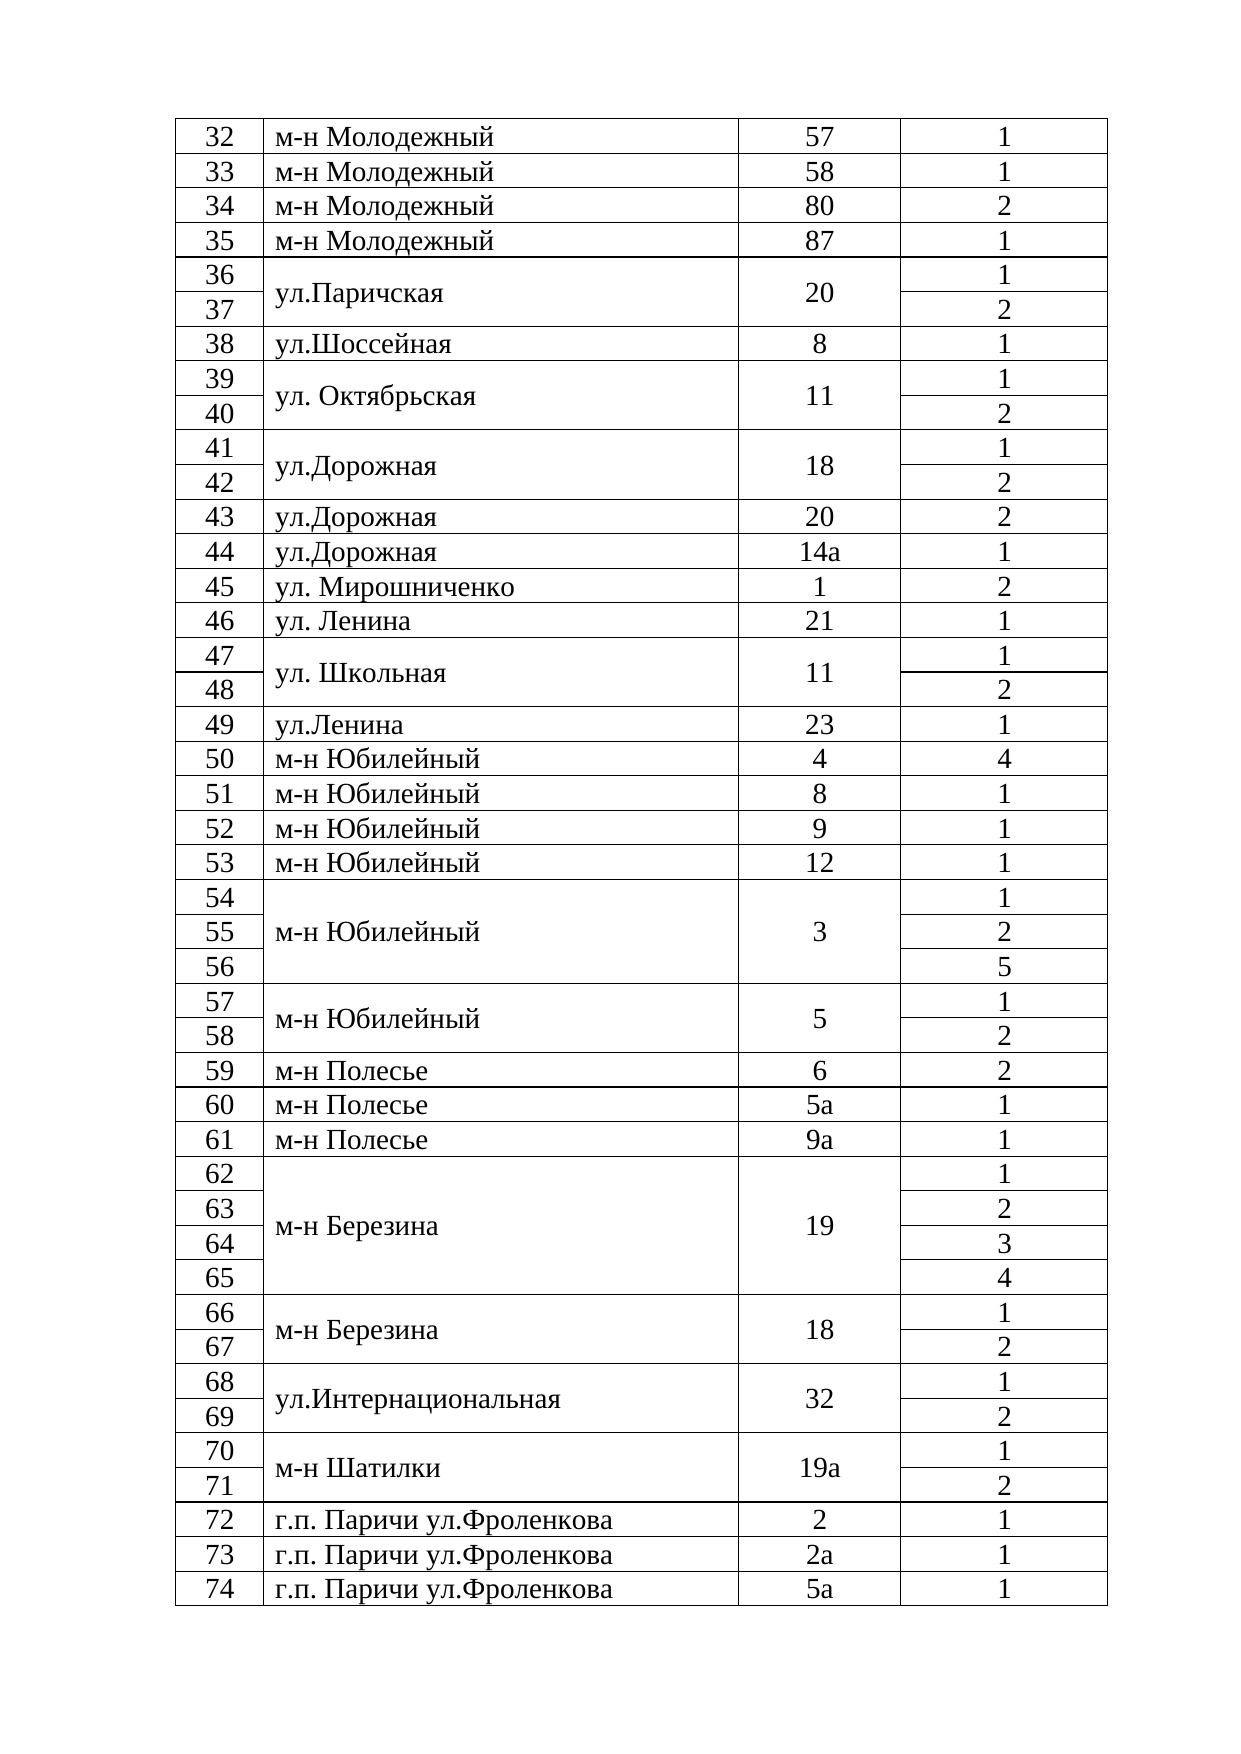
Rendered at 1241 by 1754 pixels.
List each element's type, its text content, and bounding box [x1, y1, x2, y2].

table_cell 43 [176, 500, 263, 533]
table_cell 2 [739, 1503, 900, 1536]
table_cell 2 [901, 292, 1107, 326]
table_cell 2 [901, 1468, 1107, 1501]
table_cell м-н Юбилейный [264, 776, 738, 810]
table_cell 2 [901, 1018, 1107, 1052]
table_cell 1 [901, 1295, 1107, 1328]
table_cell м-н Полесье [264, 1088, 738, 1121]
table_cell 45 [176, 569, 263, 602]
table_cell 18 [739, 430, 900, 498]
table_cell 1 [901, 534, 1107, 568]
table_cell 46 [176, 603, 263, 637]
table_cell 2 [901, 673, 1107, 706]
table_cell 1 [901, 119, 1107, 153]
table_cell м-н Юбилейный [264, 742, 738, 775]
table_cell 2 [901, 569, 1107, 602]
table_cell м-н Молодежный [264, 223, 738, 256]
table_cell 1 [901, 880, 1107, 913]
table_cell 38 [176, 327, 263, 360]
table_cell 42 [176, 465, 263, 498]
table_cell 37 [176, 292, 263, 326]
table_cell 8 [739, 327, 900, 360]
table_cell м-н Шатилки [264, 1433, 738, 1501]
table_cell 40 [176, 396, 263, 429]
table_cell 74 [176, 1572, 263, 1605]
table_cell 2 [901, 396, 1107, 429]
table_cell 1 [901, 638, 1107, 671]
table_cell 65 [176, 1260, 263, 1294]
table_cell м-н Юбилейный [264, 845, 738, 879]
table_cell м-н Юбилейный [264, 880, 738, 983]
table_cell 44 [176, 534, 263, 568]
table_cell 58 [739, 154, 900, 187]
table_cell 32 [739, 1364, 900, 1432]
table_cell м-н Юбилейный [264, 811, 738, 844]
table_cell 19 [739, 1157, 900, 1294]
table_cell 23 [739, 707, 900, 741]
table_cell ул.Дорожная [264, 534, 738, 568]
table_cell г.п. Паричи ул.Фроленкова [264, 1503, 738, 1536]
table_cell 1 [901, 430, 1107, 464]
table_cell 18 [739, 1295, 900, 1363]
table_cell 67 [176, 1330, 263, 1363]
table_cell 5 [739, 984, 900, 1052]
table_cell 35 [176, 223, 263, 256]
table_cell 1 [901, 1364, 1107, 1398]
table_cell 57 [176, 984, 263, 1017]
table_cell 66 [176, 1295, 263, 1328]
table_cell 1 [901, 223, 1107, 256]
table_cell 3 [901, 1226, 1107, 1259]
table_cell 1 [901, 1088, 1107, 1121]
table_cell ул. Ленина [264, 603, 738, 637]
table_cell 5 [901, 949, 1107, 983]
table_cell ул.Дорожная [264, 430, 738, 498]
table_cell 61 [176, 1122, 263, 1156]
table_cell 3 [739, 880, 900, 983]
table_cell 4 [901, 1260, 1107, 1294]
table_cell м-н Полесье [264, 1053, 738, 1086]
table_cell 80 [739, 188, 900, 222]
table_cell 70 [176, 1433, 263, 1467]
table_cell 33 [176, 154, 263, 187]
table_cell 1 [901, 154, 1107, 187]
table_cell 2 [901, 1053, 1107, 1086]
table_cell 1 [901, 258, 1107, 291]
table_cell 1 [901, 707, 1107, 741]
table_cell 8 [739, 776, 900, 810]
table_cell 1 [901, 811, 1107, 844]
table_cell 14а [739, 534, 900, 568]
table_cell 69 [176, 1399, 263, 1432]
table_cell 9а [739, 1122, 900, 1156]
table_cell 72 [176, 1503, 263, 1536]
table_cell 1 [901, 984, 1107, 1017]
table_cell 36 [176, 258, 263, 291]
table_cell 62 [176, 1157, 263, 1190]
table_cell ул.Шоссейная [264, 327, 738, 360]
table_cell 4 [901, 742, 1107, 775]
table_cell 20 [739, 500, 900, 533]
table_cell ул.Дорожная [264, 500, 738, 533]
table_cell ул. Октябрьская [264, 361, 738, 429]
table_cell ул. Школьная [264, 638, 738, 706]
table_cell 53 [176, 845, 263, 879]
table_cell 2 [901, 465, 1107, 498]
table_cell 68 [176, 1364, 263, 1398]
table_cell 51 [176, 776, 263, 810]
table_cell 47 [176, 638, 263, 671]
table_cell 1 [901, 1572, 1107, 1605]
table_cell 73 [176, 1537, 263, 1571]
table_cell 49 [176, 707, 263, 741]
table_cell 2а [739, 1537, 900, 1571]
table_cell 34 [176, 188, 263, 222]
table_cell 2 [901, 1330, 1107, 1363]
table_cell м-н Березина [264, 1157, 738, 1294]
table_cell 2 [901, 188, 1107, 222]
table_cell 1 [901, 1433, 1107, 1467]
table_cell 64 [176, 1226, 263, 1259]
table_cell 52 [176, 811, 263, 844]
table_cell 21 [739, 603, 900, 637]
table_cell 1 [901, 1503, 1107, 1536]
table_cell ул. Мирошниченко [264, 569, 738, 602]
table_cell 12 [739, 845, 900, 879]
table_cell 2 [901, 1191, 1107, 1225]
table_cell 56 [176, 949, 263, 983]
table_cell 1 [901, 361, 1107, 395]
table_cell 19а [739, 1433, 900, 1501]
table_cell 11 [739, 361, 900, 429]
table_cell 41 [176, 430, 263, 464]
table_cell г.п. Паричи ул.Фроленкова [264, 1537, 738, 1571]
table_cell 6 [739, 1053, 900, 1086]
table_cell 1 [739, 569, 900, 602]
table_cell ул.Ленина [264, 707, 738, 741]
table_cell м-н Молодежный [264, 188, 738, 222]
table_cell 1 [901, 1122, 1107, 1156]
table_cell м-н Полесье [264, 1122, 738, 1156]
table_cell 9 [739, 811, 900, 844]
table_cell ул.Интернациональная [264, 1364, 738, 1432]
table_cell 48 [176, 673, 263, 706]
table_cell 63 [176, 1191, 263, 1225]
table_cell м-н Молодежный [264, 154, 738, 187]
table_cell 57 [739, 119, 900, 153]
table_cell 2 [901, 500, 1107, 533]
table_cell 1 [901, 845, 1107, 879]
table_cell 2 [901, 1399, 1107, 1432]
table_cell 1 [901, 1157, 1107, 1190]
table_cell 32 [176, 119, 263, 153]
table_cell 5а [739, 1572, 900, 1605]
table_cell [264, 1572, 738, 1605]
table_cell 71 [176, 1468, 263, 1501]
table_cell 1 [901, 603, 1107, 637]
table_cell 11 [739, 638, 900, 706]
table_cell 1 [901, 1537, 1107, 1571]
table_cell 39 [176, 361, 263, 395]
table_cell 54 [176, 880, 263, 913]
table_cell 2 [901, 915, 1107, 948]
table_cell 59 [176, 1053, 263, 1086]
table_cell м-н Молодежный [264, 119, 738, 153]
table_cell 20 [739, 258, 900, 326]
table_cell ул.Паричская [264, 258, 738, 326]
table_cell м-н Юбилейный [264, 984, 738, 1052]
table_cell 1 [901, 776, 1107, 810]
table_cell 1 [901, 327, 1107, 360]
table_cell 58 [176, 1018, 263, 1052]
table_cell 55 [176, 915, 263, 948]
table_cell 60 [176, 1088, 263, 1121]
table_cell 5а [739, 1088, 900, 1121]
table_cell 87 [739, 223, 900, 256]
table_cell 50 [176, 742, 263, 775]
table_cell м-н Березина [264, 1295, 738, 1363]
table_cell 4 [739, 742, 900, 775]
